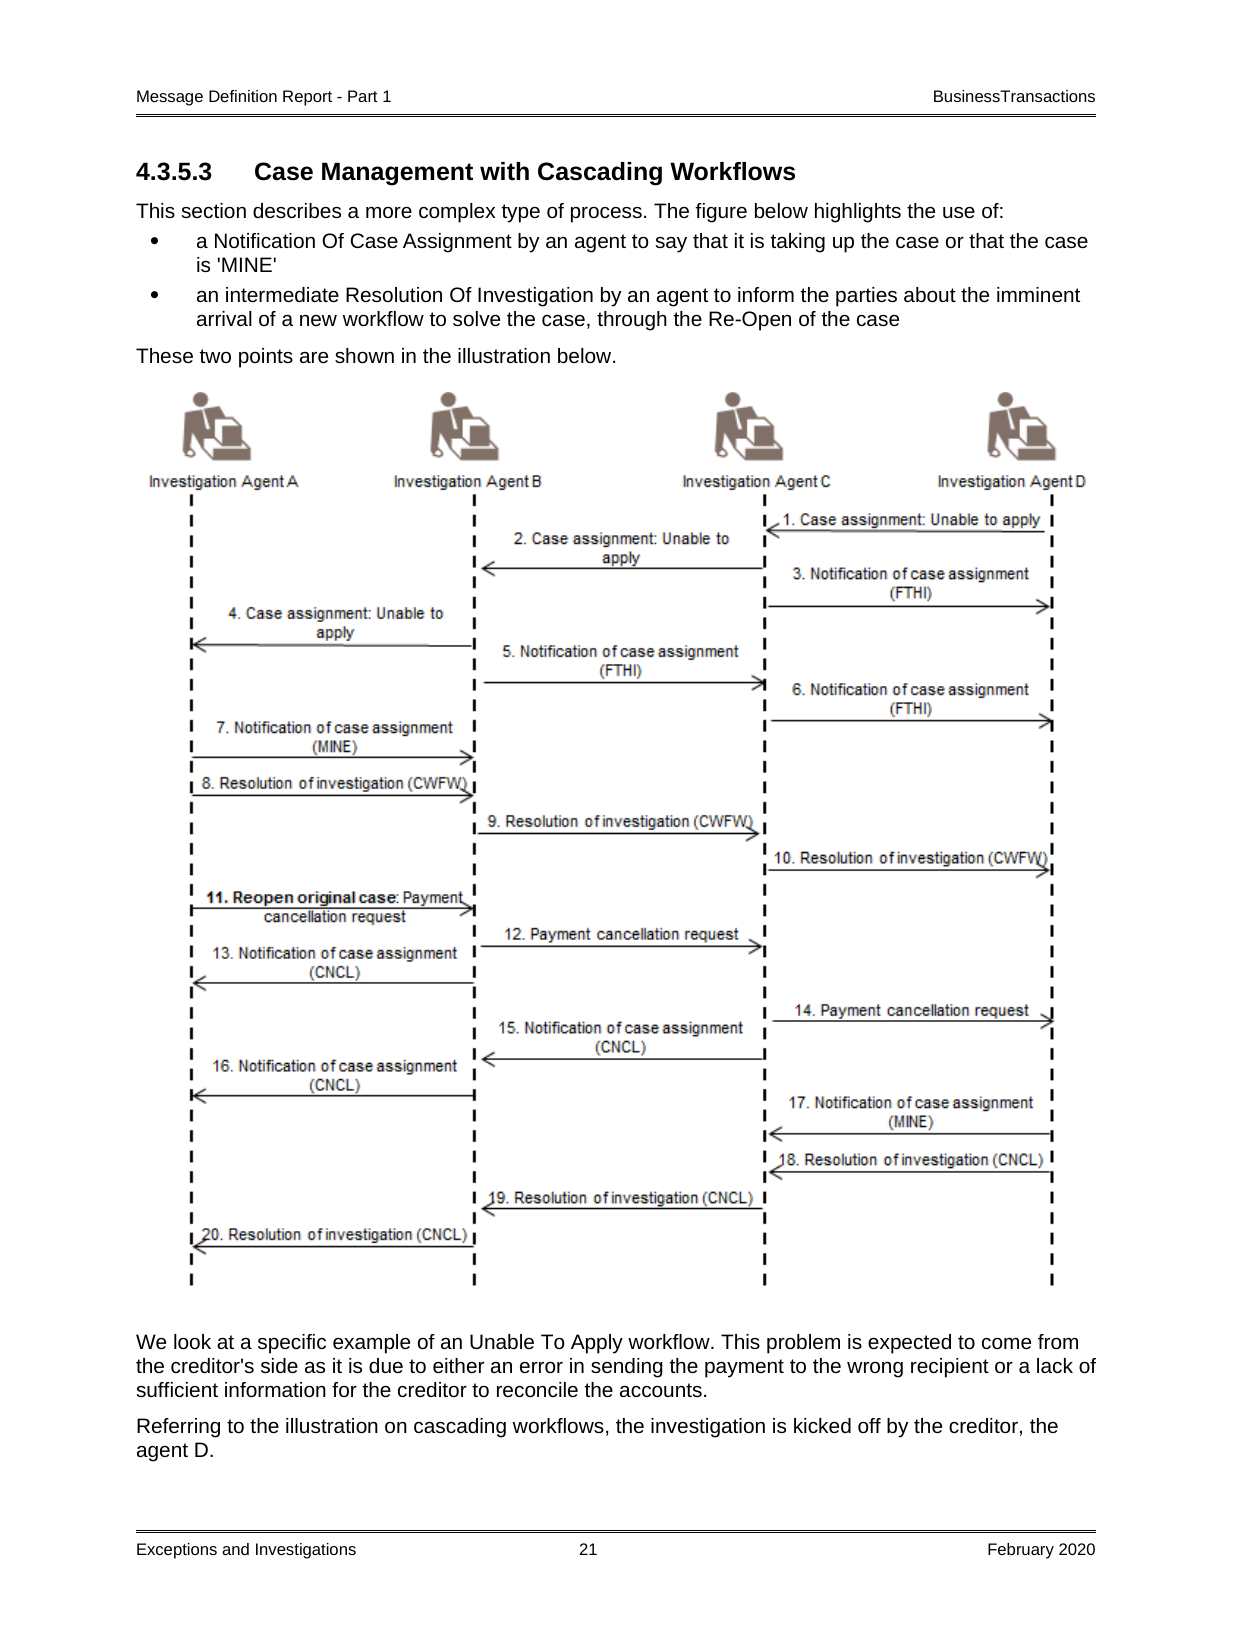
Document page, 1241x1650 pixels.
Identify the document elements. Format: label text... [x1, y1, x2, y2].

picture [136, 392, 1104, 1293]
text This section describes a more complex type of process. The figure below highlights the use of: [136, 198, 1104, 222]
subtitle Case Management with Cascading Workflows [136, 157, 1104, 186]
list an intermediate Resolution Of Investigation by an agent to inform the parties about the imminent arrival of a new workflow to solve the case, through the Re-Open of the case [151, 283, 1104, 331]
text These two points are shown in the illustration below. [136, 343, 1104, 367]
list a Notification Of Case Assignment by an agent to say that it is taking up the case or that the case is 'MINE' [151, 229, 1104, 277]
text Referring to the illustration on cascading workflows, the investigation is kicked off by the creditor, the agent D. [136, 1414, 1104, 1462]
text We look at a specific example of an Unable To Apply workflow. This problem is expected to come from the creditor's side as it is due to either an error in sending the payment to the wrong recipient or a lack of sufficient information for the creditor to reconcile the accounts. [136, 1330, 1104, 1402]
